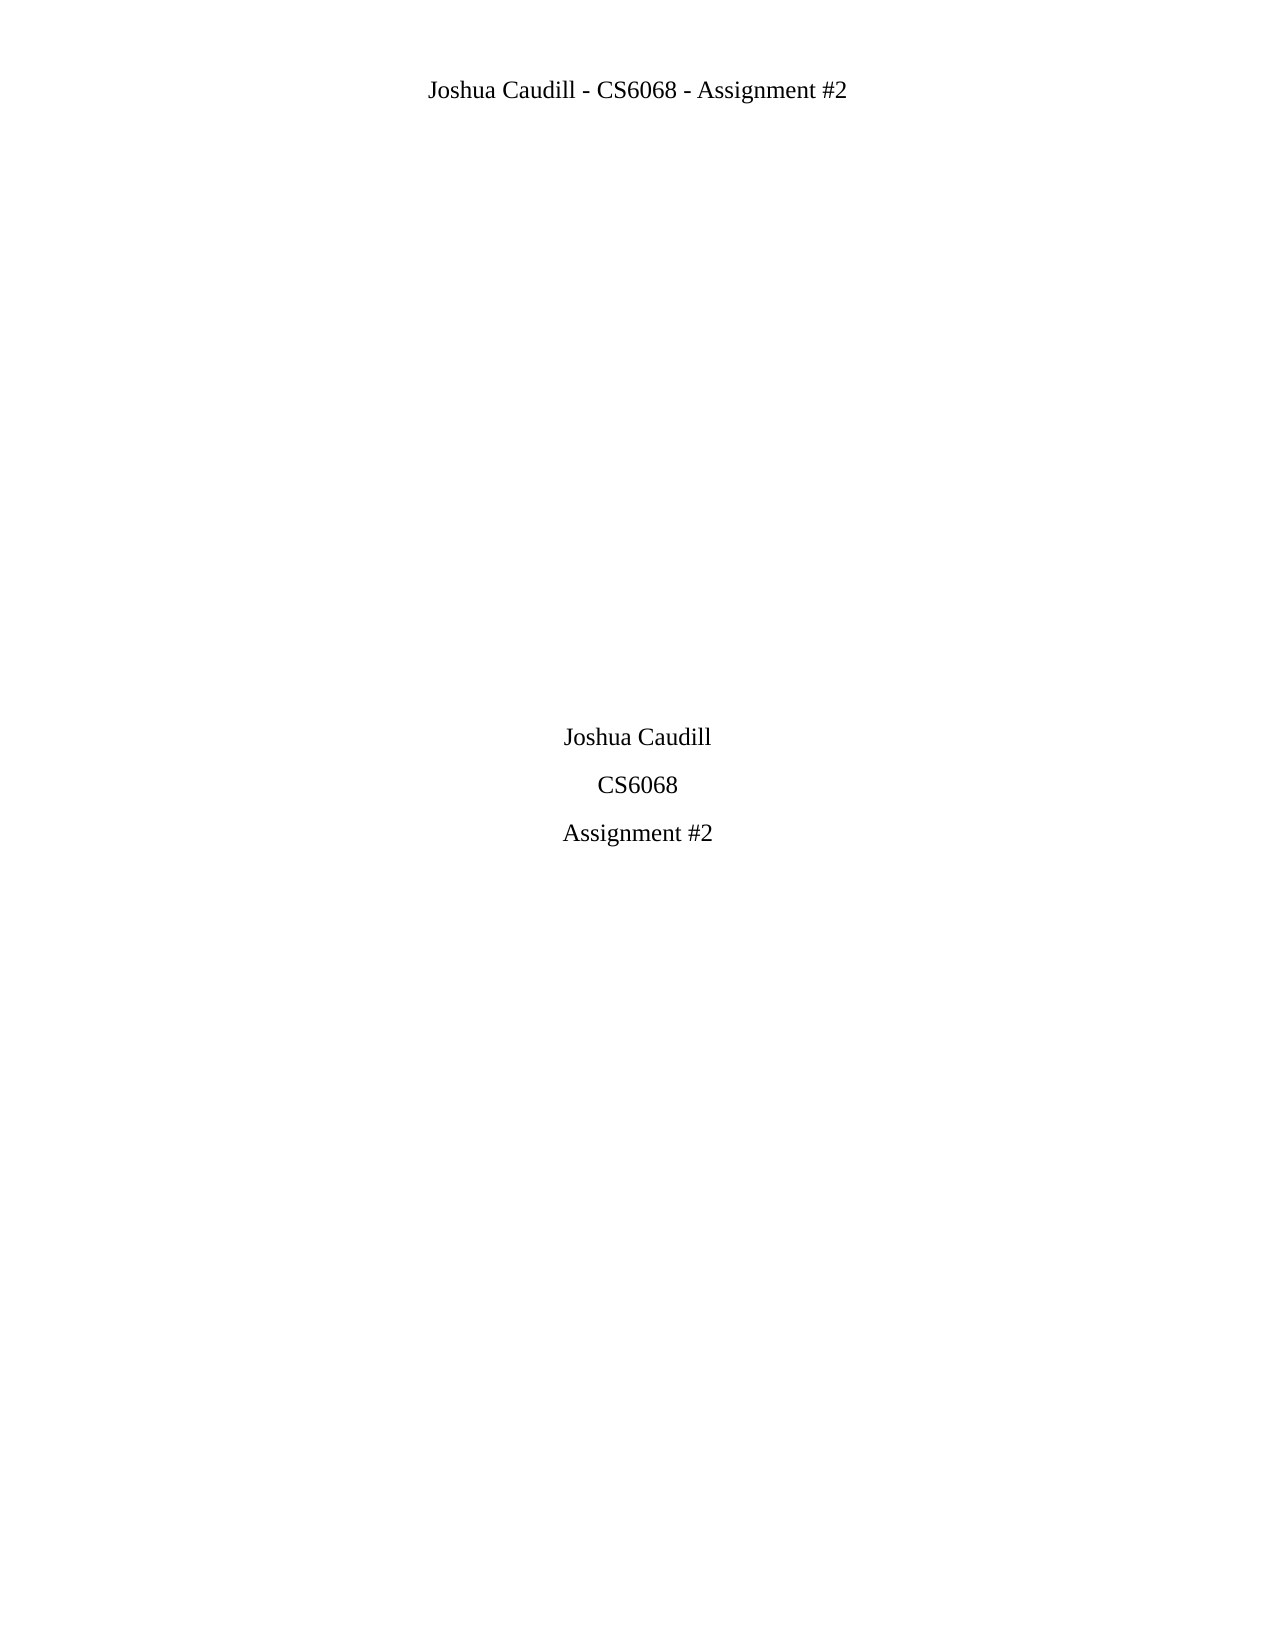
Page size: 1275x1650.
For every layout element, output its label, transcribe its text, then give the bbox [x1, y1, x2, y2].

text Assignment #2 [150, 818, 1125, 847]
text CS6068 [150, 770, 1125, 799]
text Joshua Caudill [150, 722, 1125, 751]
